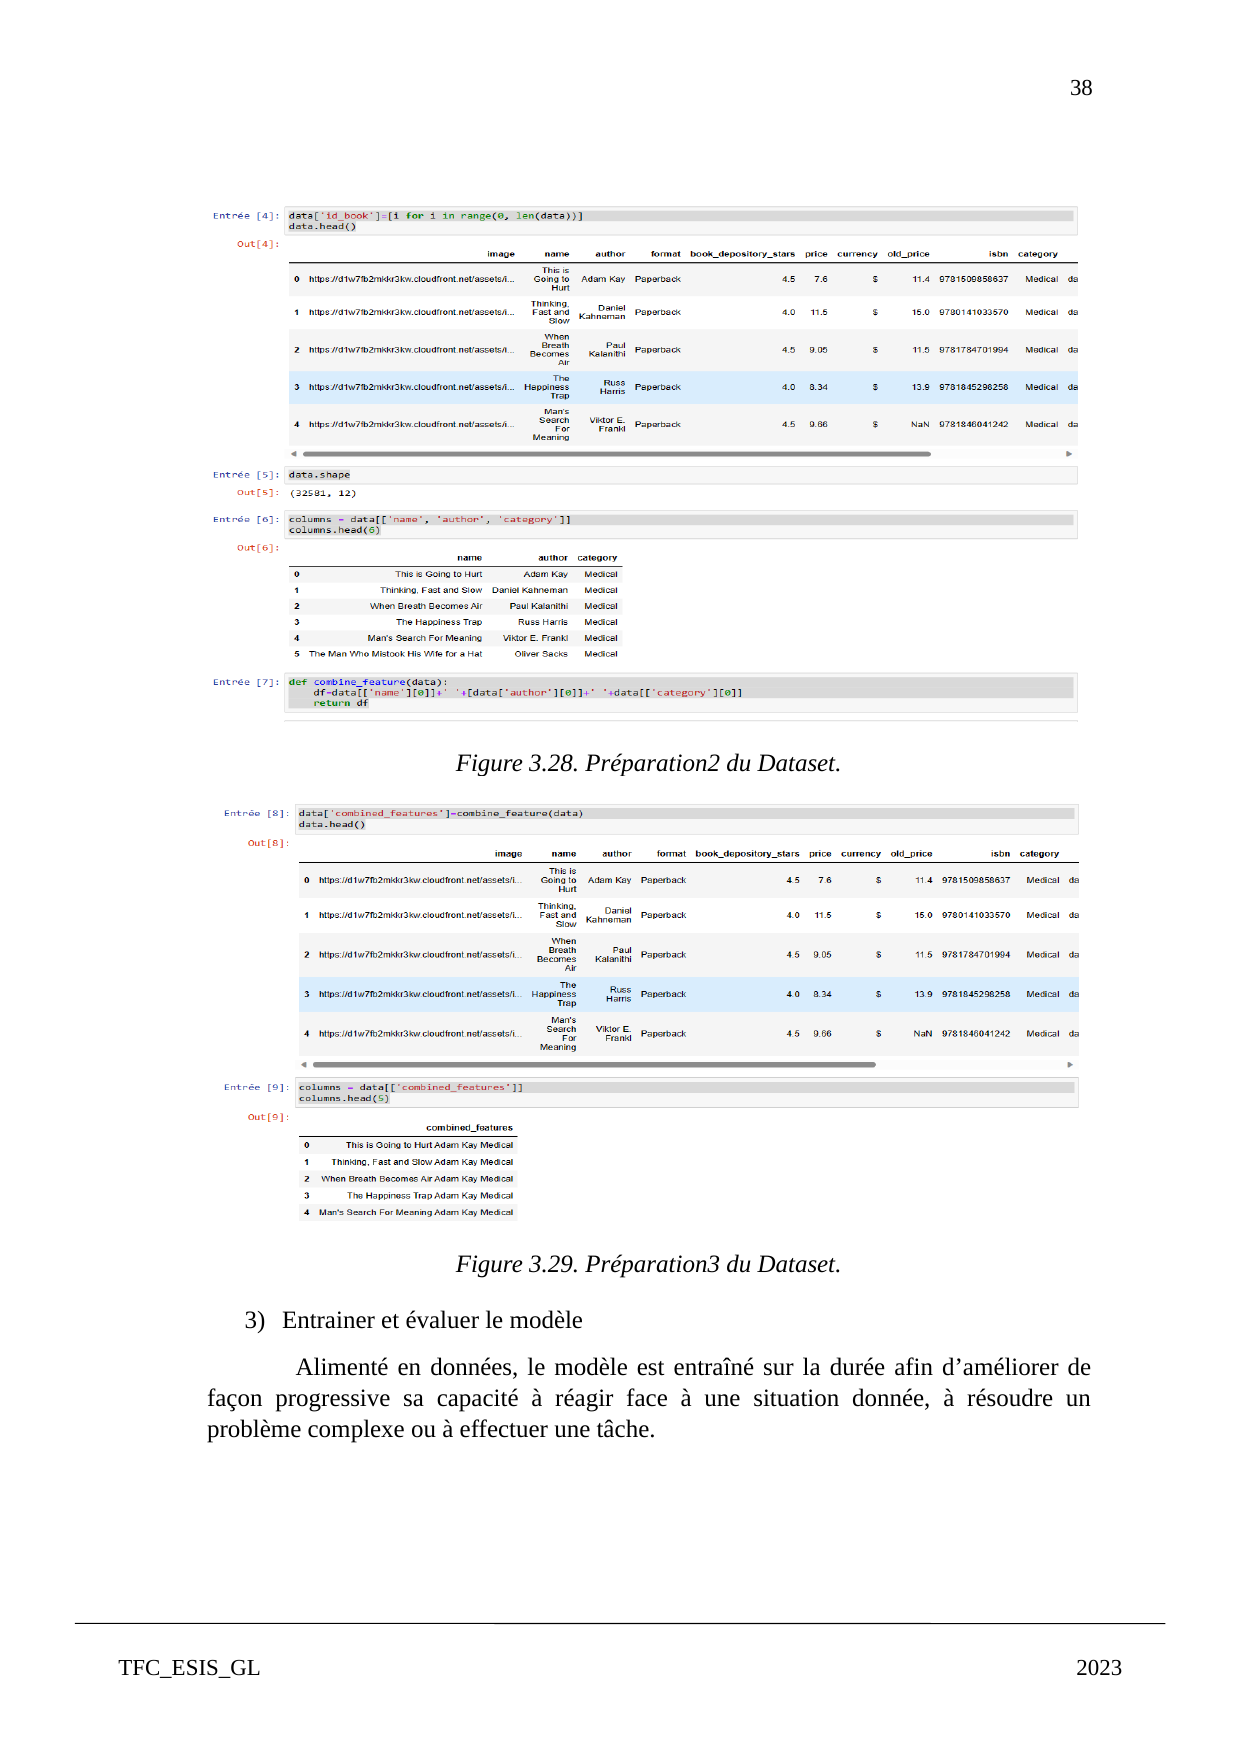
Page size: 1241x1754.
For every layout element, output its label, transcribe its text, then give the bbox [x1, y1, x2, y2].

picture [206, 803, 1093, 1224]
picture [206, 206, 1093, 722]
text Alimenté en données, le modèle est entraîné sur la durée afin d’améliorer de façon progressive sa capacité à réagir face à une situation donnée, à résoudre un problème complexe ou à effectuer une tâche. [207, 1352, 1092, 1443]
list Entrainer et évaluer le modèle [244, 1305, 1092, 1333]
